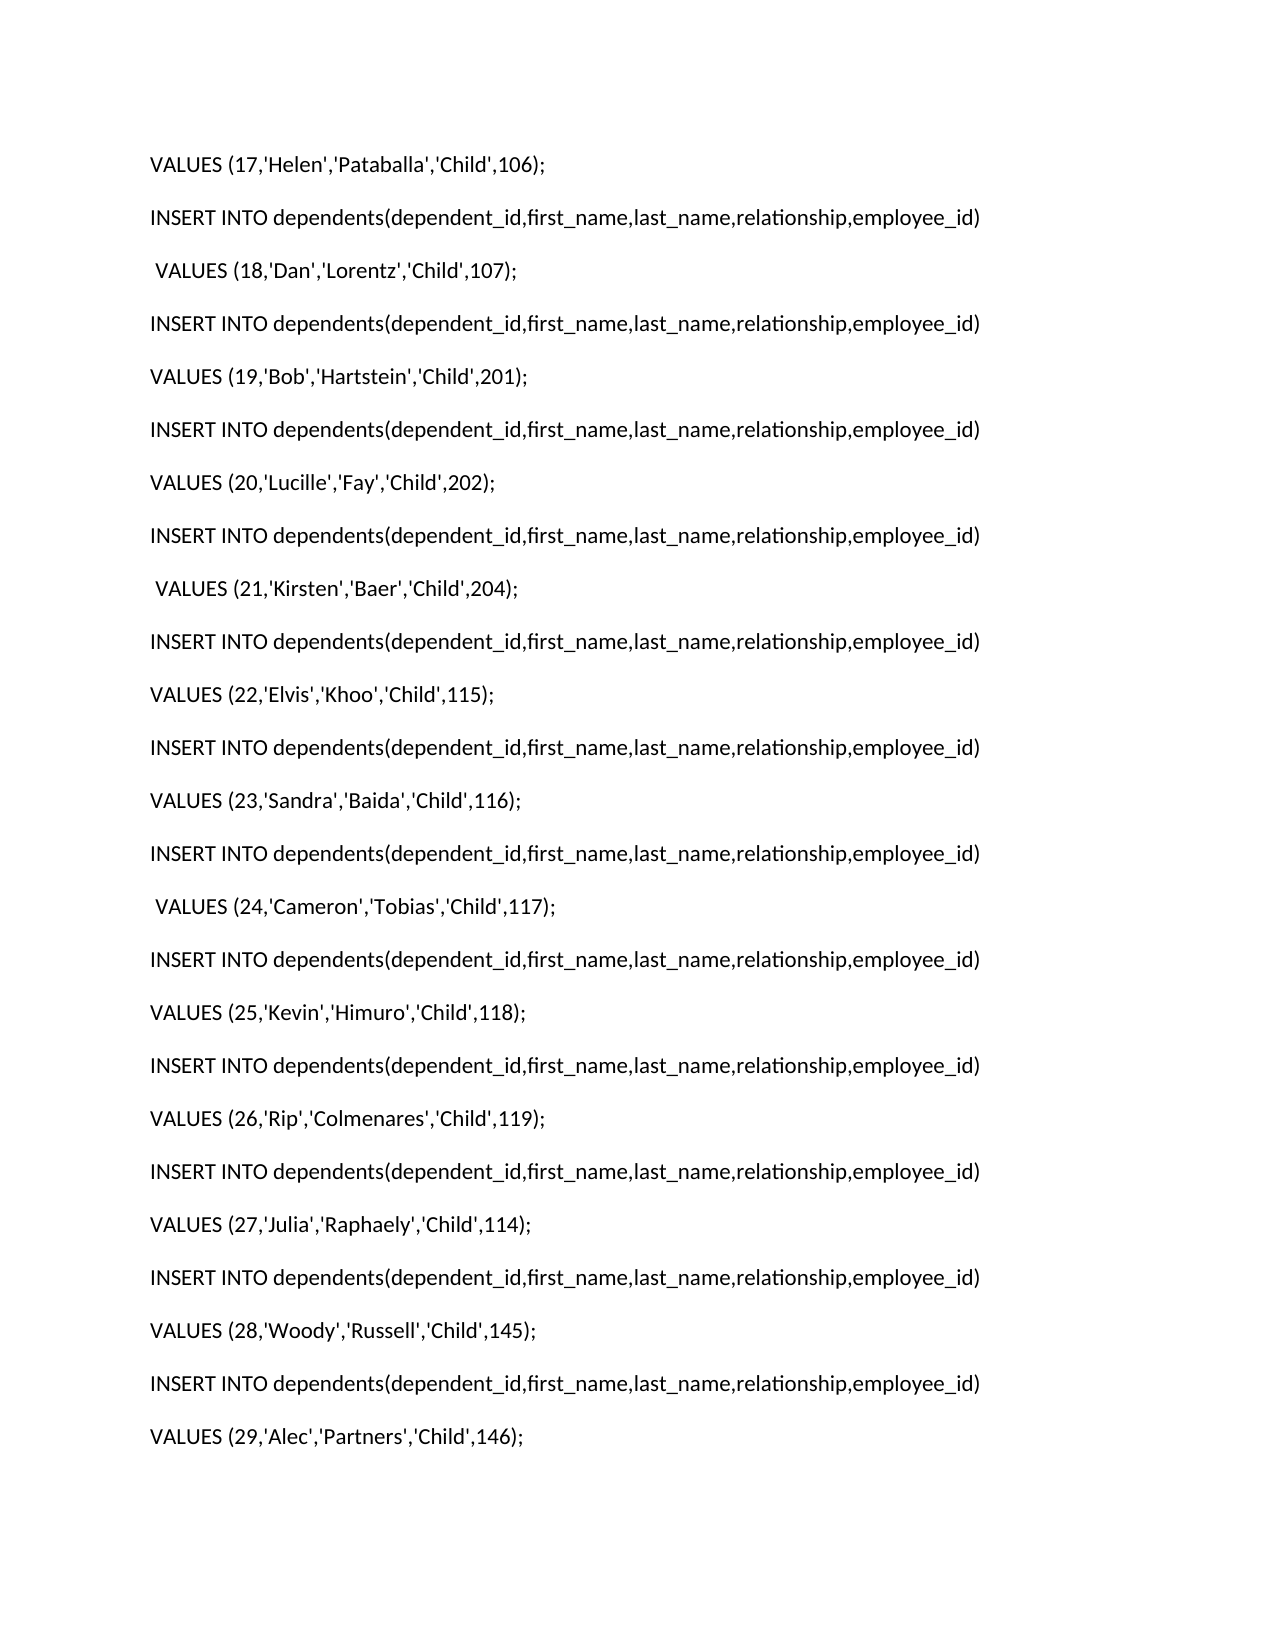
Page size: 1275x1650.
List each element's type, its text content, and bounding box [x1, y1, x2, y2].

text INSERT INTO dependents(dependent_id,first_name,last_name,relationship,employee_id) [150, 839, 1125, 867]
text VALUES (19,'Bob','Hartstein','Child',201); [150, 362, 1125, 390]
text INSERT INTO dependents(dependent_id,first_name,last_name,relationship,employee_id) [150, 1051, 1125, 1079]
text INSERT INTO dependents(dependent_id,first_name,last_name,relationship,employee_id) [150, 627, 1125, 655]
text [150, 203, 1125, 231]
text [150, 1369, 1125, 1397]
text VALUES (17,'Helen','Pataballa','Child',106); [150, 150, 1125, 178]
text VALUES (20,'Lucille','Fay','Child',202); [150, 468, 1125, 496]
text INSERT INTO dependents(dependent_id,first_name,last_name,relationship,employee_id) [150, 415, 1125, 443]
text VALUES (26,'Rip','Colmenares','Child',119); [150, 1104, 1125, 1132]
text VALUES (21,'Kirsten','Baer','Child',204); [150, 574, 1125, 602]
text VALUES (23,'Sandra','Baida','Child',116); [150, 786, 1125, 814]
text VALUES (29,'Alec','Partners','Child',146); [150, 1422, 1125, 1451]
text VALUES (22,'Elvis','Khoo','Child',115); [150, 680, 1125, 708]
text INSERT INTO dependents(dependent_id,first_name,last_name,relationship,employee_id) [150, 1263, 1125, 1291]
text VALUES (28,'Woody','Russell','Child',145); [150, 1316, 1125, 1344]
text VALUES (25,'Kevin','Himuro','Child',118); [150, 998, 1125, 1026]
text INSERT INTO dependents(dependent_id,first_name,last_name,relationship,employee_id) [150, 1157, 1125, 1185]
text VALUES (18,'Dan','Lorentz','Child',107); [150, 256, 1125, 284]
text INSERT INTO dependents(dependent_id,first_name,last_name,relationship,employee_id) [150, 733, 1125, 761]
text INSERT INTO dependents(dependent_id,first_name,last_name,relationship,employee_id) [150, 521, 1125, 549]
text INSERT INTO dependents(dependent_id,first_name,last_name,relationship,employee_id) [150, 309, 1125, 337]
text VALUES (27,'Julia','Raphaely','Child',114); [150, 1210, 1125, 1238]
text INSERT INTO dependents(dependent_id,first_name,last_name,relationship,employee_id) [150, 945, 1125, 973]
text VALUES (24,'Cameron','Tobias','Child',117); [150, 892, 1125, 920]
